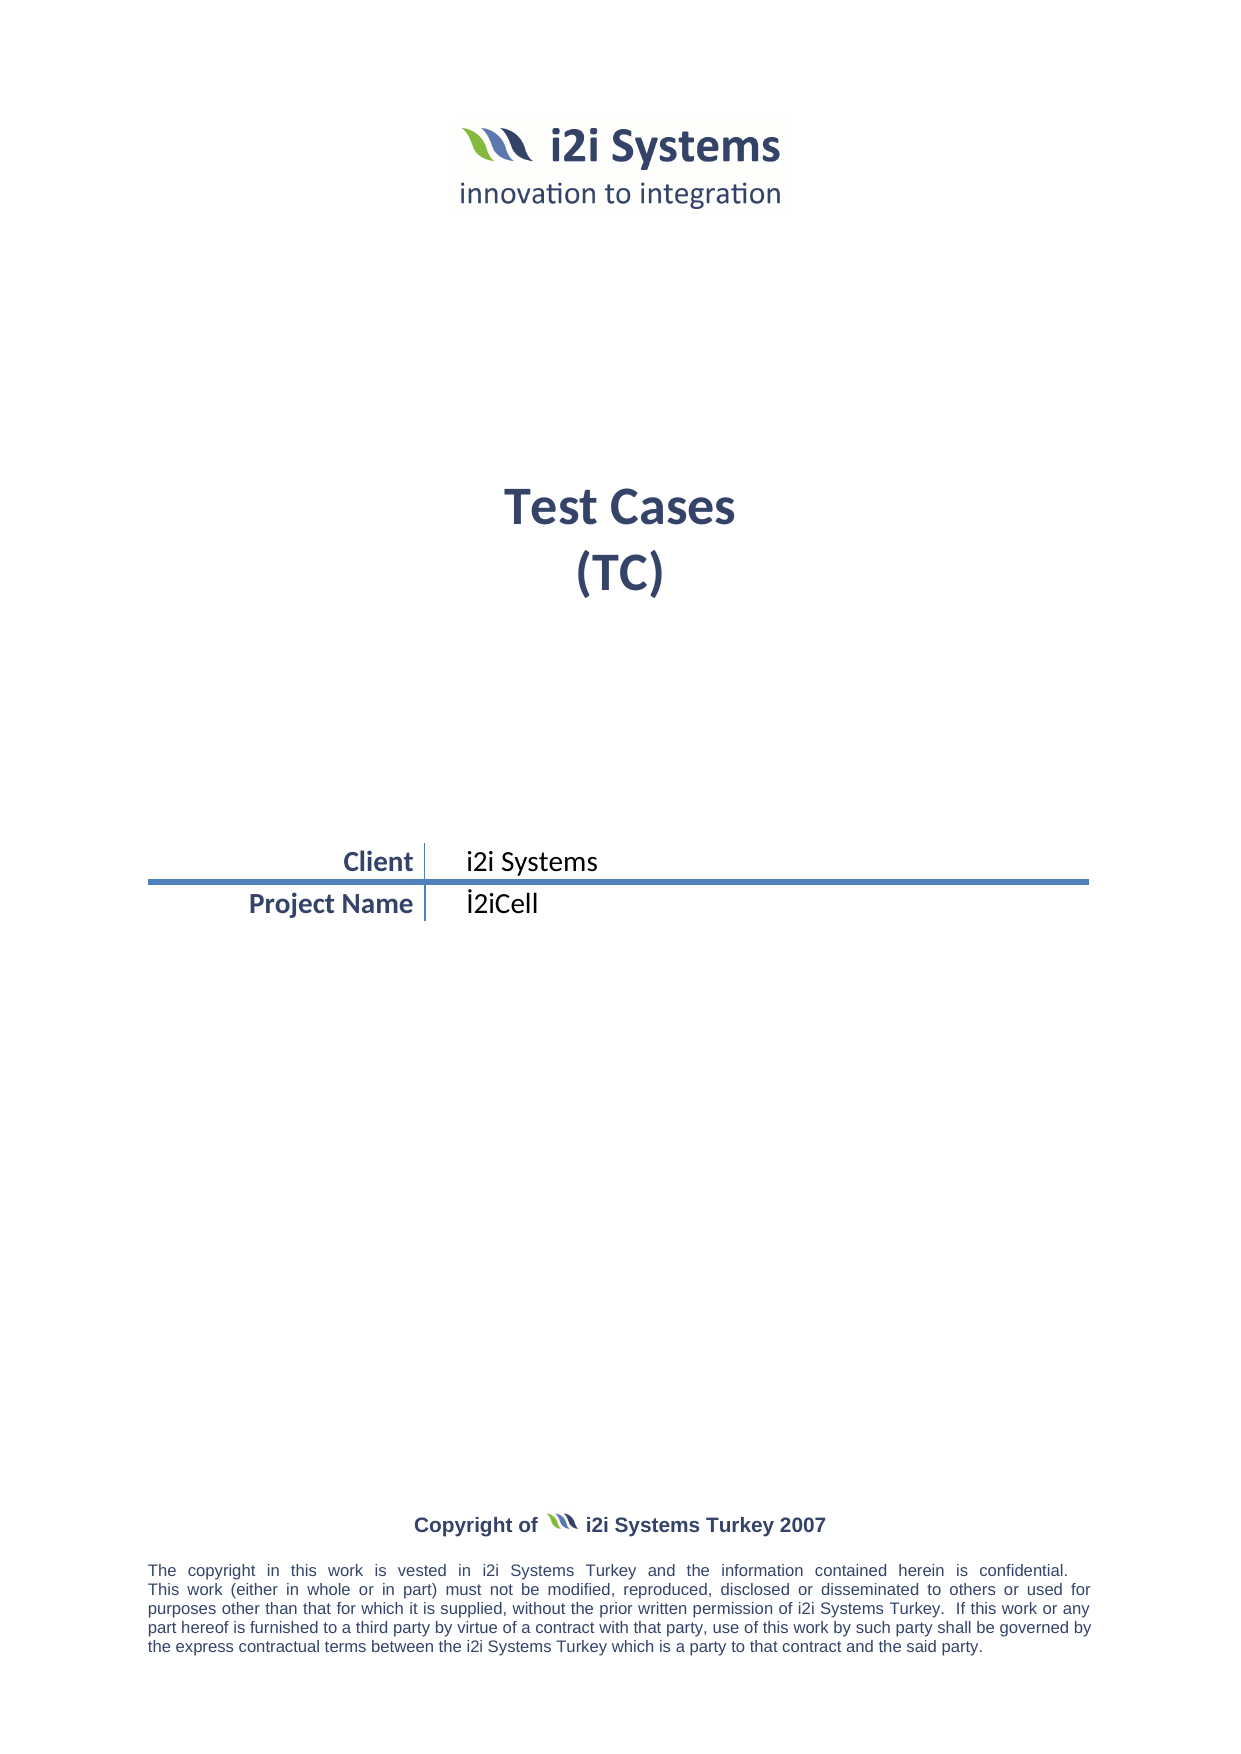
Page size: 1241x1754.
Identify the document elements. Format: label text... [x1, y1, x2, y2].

table_cell Project Name [148, 885, 424, 921]
table_header i2i Systems [425, 843, 1089, 879]
picture [543, 1508, 581, 1532]
table_header Client [148, 843, 424, 879]
picture [450, 114, 790, 215]
table_cell İ2iCell [426, 885, 1089, 921]
